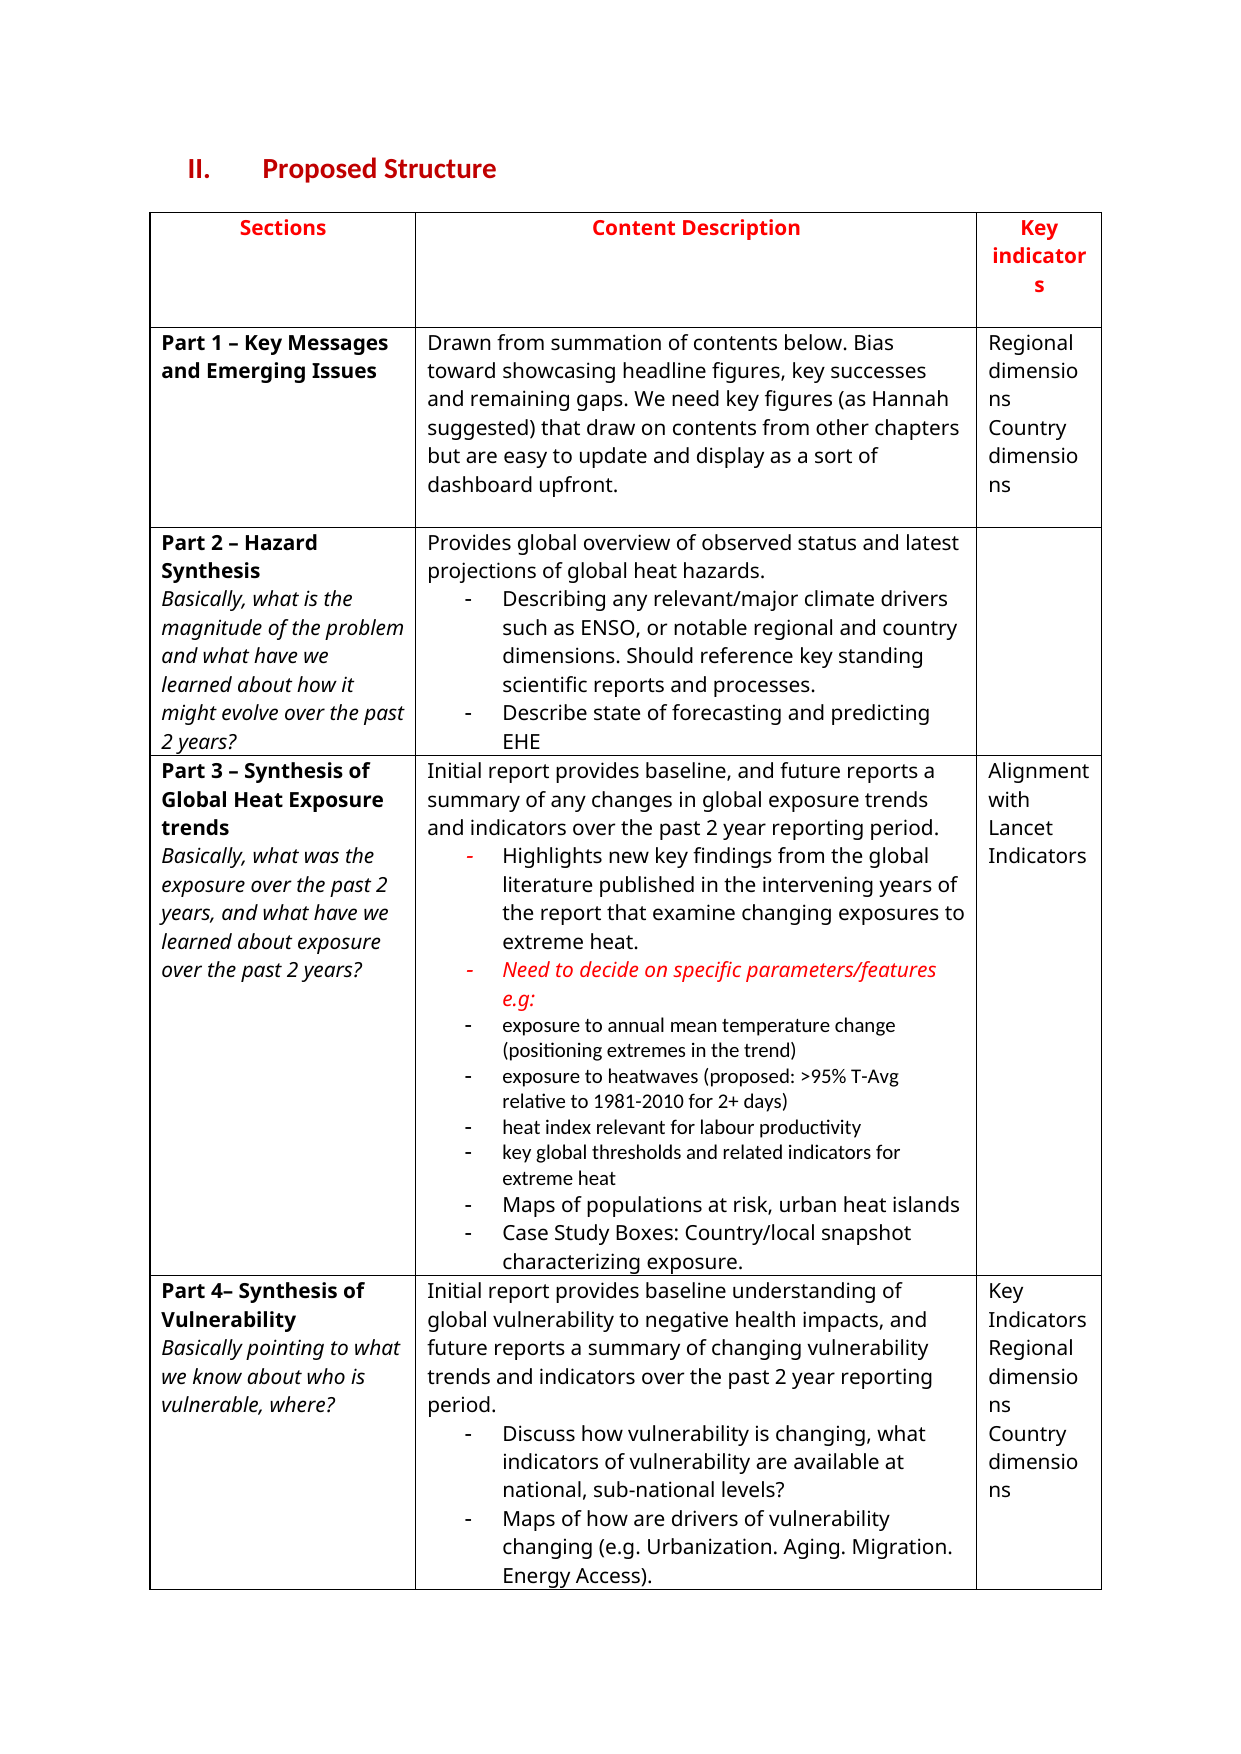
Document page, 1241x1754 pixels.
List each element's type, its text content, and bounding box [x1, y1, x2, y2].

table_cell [151, 1276, 415, 1589]
table_cell Part 3 – Synthesis of Global Heat Exposure trends Basically, what was the exposure over the past 2 years, and what have we learned about exposure over the past 2 years? [151, 756, 415, 1275]
list Proposed Structure [187, 150, 1090, 186]
table_cell Drawn from summation of contents below. Bias toward showcasing headline figures, key successes and remaining gaps. We need key figures (as Hannah suggested) that draw on contents from other chapters but are easy to update and display as a sort of dashboard upfront. [416, 328, 976, 527]
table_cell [416, 1276, 976, 1589]
table_header Sections [151, 213, 415, 327]
table_cell Initial report provides baseline, and future reports a summary of any changes in global exposure trends and indicators over the past 2 year reporting period. Highlights new key findings from the global literature published in the intervening years of the report that examine changing exposures to extreme heat. Need to decide on specific parameters/features e.g: exposure to annual mean temperature change (positioning extremes in the trend) exposure to heatwaves (proposed: >95% T-Avg relative to 1981-2010 for 2+ days) heat index relevant for labour productivity key global thresholds and related indicators for extreme heat Maps of populations at risk, urban heat islands Case Study Boxes: Country/local snapshot characterizing exposure. [416, 756, 976, 1275]
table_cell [977, 1276, 1101, 1589]
table_cell Provides global overview of observed status and latest projections of global heat hazards. Describing any relevant/major climate drivers such as ENSO, or notable regional and country dimensions. Should reference key standing scientific reports and processes. Describe state of forecasting and predicting EHE [416, 528, 976, 755]
table_cell Part 1 – Key Messages and Emerging Issues [151, 328, 415, 527]
table_cell Regional dimensions Country dimensions [977, 328, 1101, 527]
table_header Key indicators [977, 213, 1101, 327]
table_cell Alignment with Lancet Indicators [977, 756, 1101, 1275]
table_cell Part 2 – Hazard Synthesis Basically, what is the magnitude of the problem and what have we learned about how it might evolve over the past 2 years? [151, 528, 415, 755]
table_cell [977, 528, 1101, 755]
table_header Content Description [416, 213, 976, 327]
